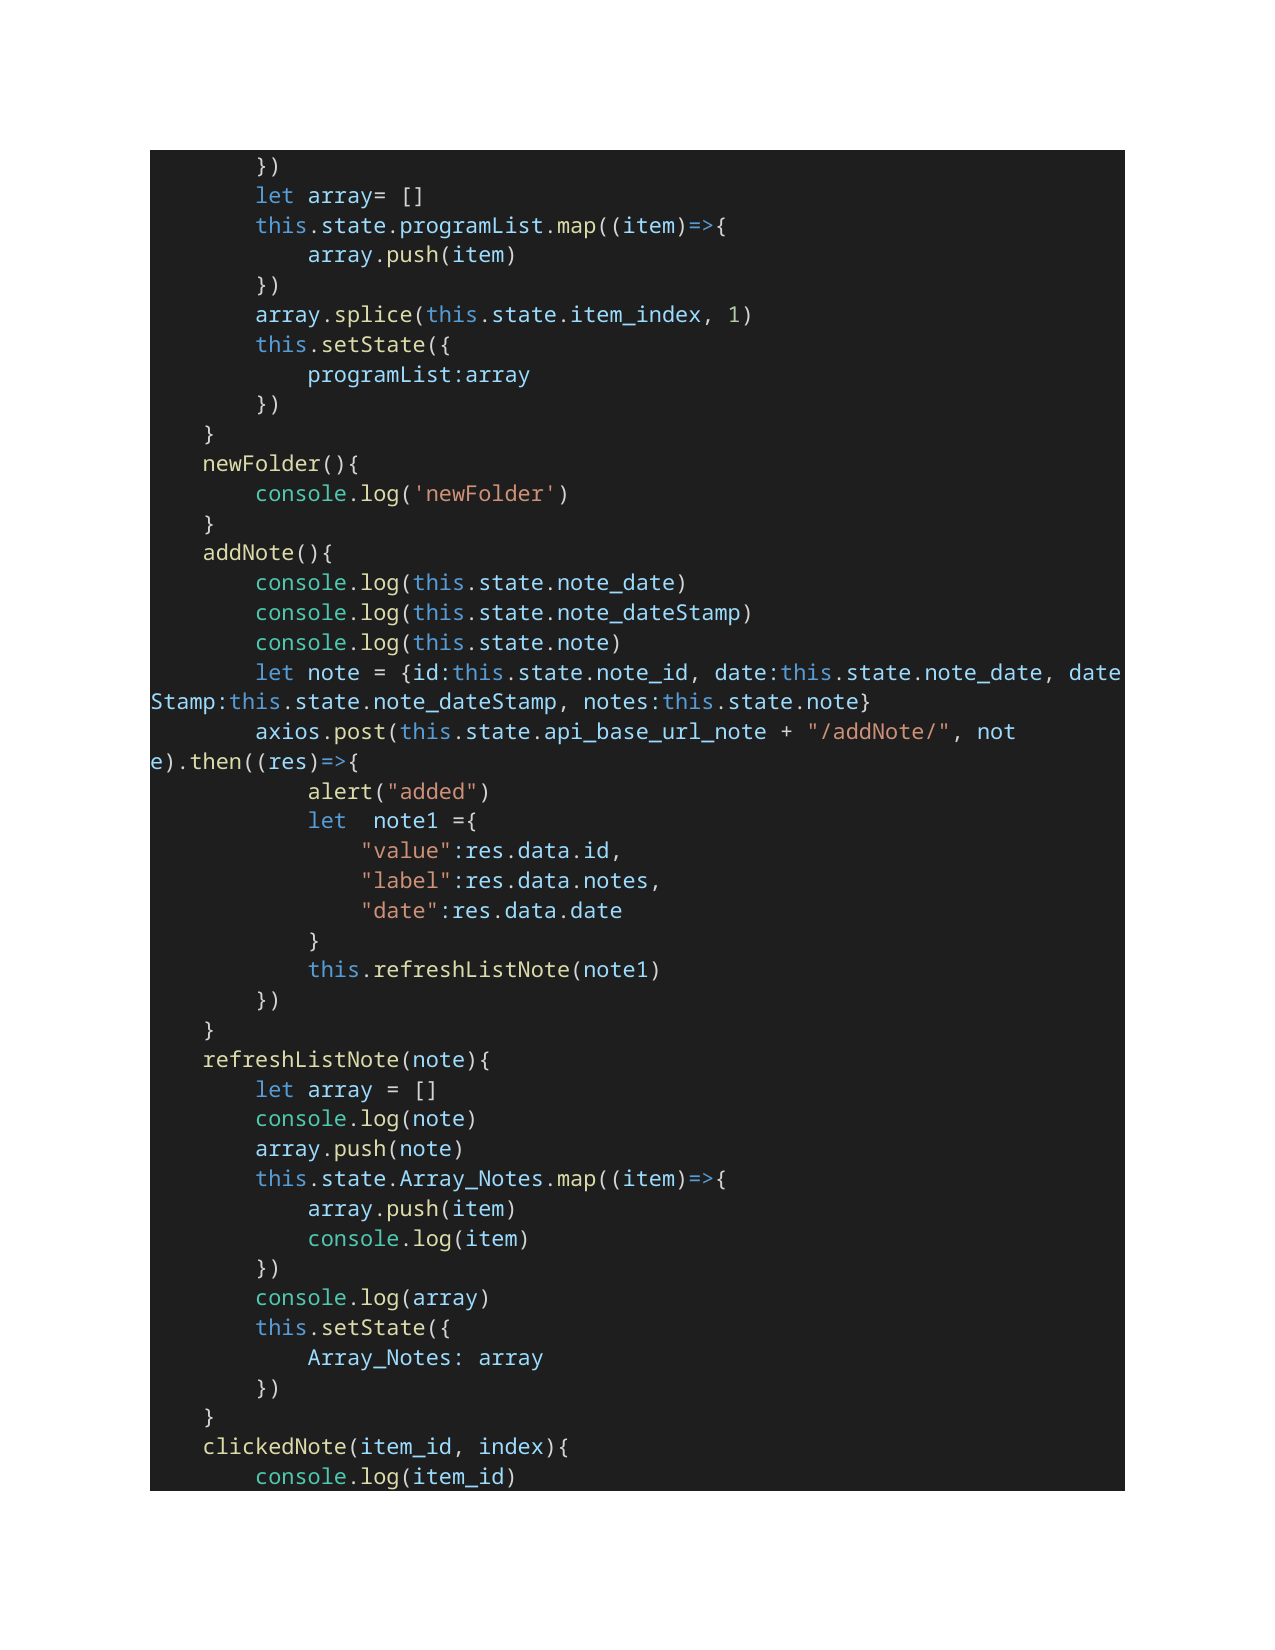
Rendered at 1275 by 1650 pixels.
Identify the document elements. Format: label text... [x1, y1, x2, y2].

text }) [150, 1252, 1125, 1282]
text refreshListNote(note){ [150, 1044, 1125, 1073]
text this.refreshListNote(note1) [150, 954, 1125, 984]
text } [150, 507, 1125, 537]
text axios.post(this.state.api_base_url_note + "/addNote/", note).then((res)=>{ [150, 716, 1125, 776]
text }) [150, 150, 1125, 180]
text console.log(this.state.note) [150, 627, 1125, 656]
text } [150, 924, 1125, 954]
text array.push(note) [150, 1133, 1125, 1163]
text console.log(note) [150, 1103, 1125, 1133]
text this.state.programList.map((item)=>{ [150, 209, 1125, 239]
text }) [150, 388, 1125, 418]
text }) [150, 269, 1125, 299]
text Array_Notes: array [150, 1342, 1125, 1371]
text let array = [] [150, 1073, 1125, 1103]
text console.log(item) [150, 1222, 1125, 1252]
text array.splice(this.state.item_index, 1) [150, 299, 1125, 329]
text console.log('newFolder') [150, 478, 1125, 507]
text }) [150, 984, 1125, 1014]
text newFolder(){ [150, 448, 1125, 478]
text array.push(item) [150, 239, 1125, 269]
text } [150, 1401, 1125, 1431]
text console.log(array) [150, 1282, 1125, 1312]
text console.log(this.state.note_date) [150, 567, 1125, 597]
text let note = {id:this.state.note_id, date:this.state.note_date, dateStamp:this.state.note_dateStamp, notes:this.state.note} [150, 656, 1125, 716]
text alert("added") [150, 776, 1125, 805]
text } [150, 1014, 1125, 1044]
text "label":res.data.notes, [150, 865, 1125, 895]
text clickedNote(item_id, index){ [150, 1431, 1125, 1461]
text this.setState({ [150, 1312, 1125, 1342]
text this.state.Array_Notes.map((item)=>{ [150, 1163, 1125, 1193]
text console.log(item_id) [150, 1461, 1125, 1491]
text "value":res.data.id, [150, 835, 1125, 865]
text console.log(this.state.note_dateStamp) [150, 597, 1125, 627]
text this.setState({ [150, 329, 1125, 358]
text let array= [] [150, 180, 1125, 209]
text array.push(item) [150, 1193, 1125, 1222]
text let note1 ={ [150, 805, 1125, 835]
text addNote(){ [150, 537, 1125, 567]
text "date":res.data.date [150, 895, 1125, 924]
text programList:array [150, 358, 1125, 388]
text } [150, 418, 1125, 448]
text }) [150, 1371, 1125, 1401]
